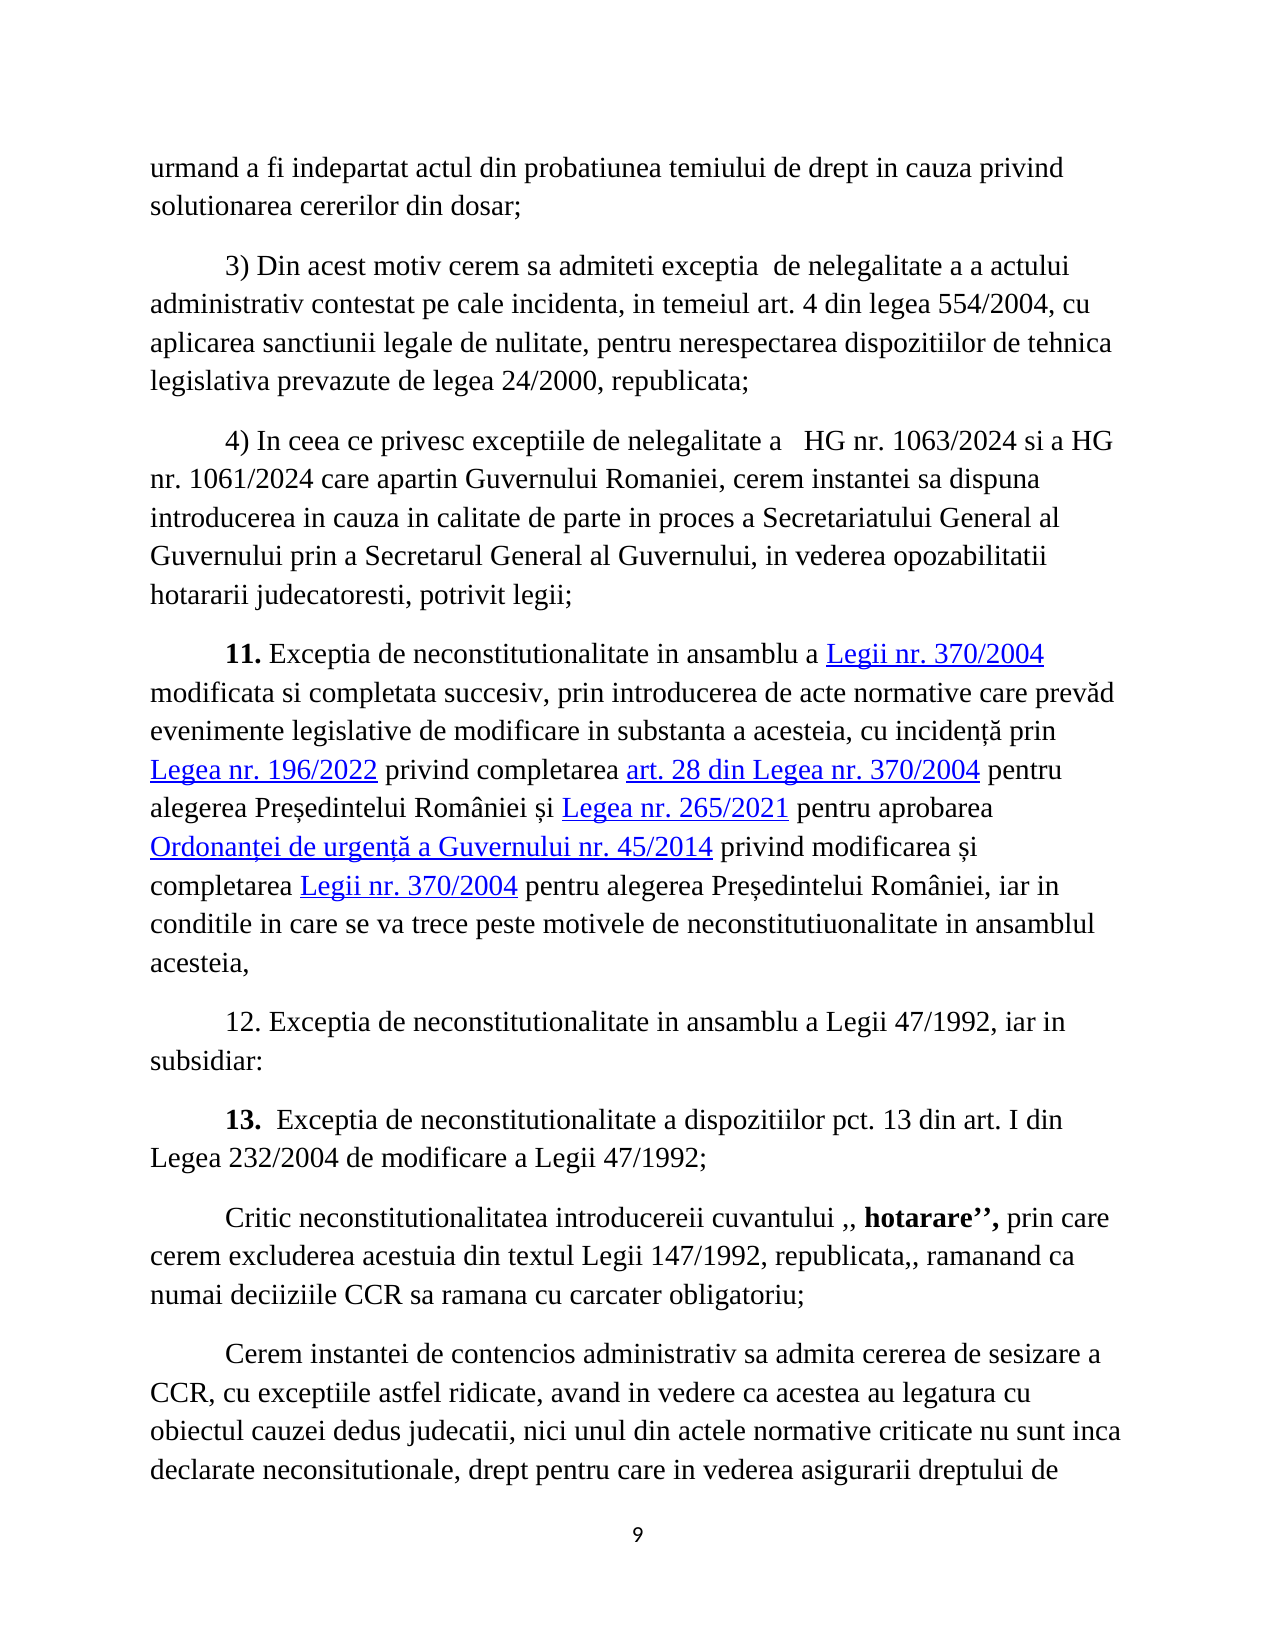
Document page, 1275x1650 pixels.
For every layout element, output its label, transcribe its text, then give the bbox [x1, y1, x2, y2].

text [150, 150, 1125, 222]
text 4) In ceea ce privesc exceptiile de nelegalitate a HG nr. 1063/2024 si a HG nr. 1061/2024 care apartin Guvernului Romaniei, cerem instantei sa dispuna introducerea in cauza in calitate de parte in proces a Secretariatului General al Guvernului prin a Secretarul General al Guvernului, in vederea opozabilitatii hotararii judecatoresti, potrivit legii; [150, 423, 1125, 611]
text 13. Exceptia de neconstitutionalitate a dispozitiilor pct. 13 din art. I din Legea 232/2004 de modificare a Legii 47/1992; [150, 1102, 1125, 1174]
text Critic neconstitutionalitatea introducereii cuvantului ,, hotarare’’, prin care cerem excluderea acestuia din textul Legii 147/1992, republicata,, ramanand ca numai deciiziile CCR sa ramana cu carcater obligatoriu; [150, 1200, 1125, 1311]
text 12. Exceptia de neconstitutionalitate in ansamblu a Legii 47/1992, iar in subsidiar: [150, 1004, 1125, 1076]
text 11. Exceptia de neconstitutionalitate in ansamblu a Legii nr. 370/2004 modificata si completata succesiv, prin introducerea de acte normative care prevăd evenimente legislative de modificare in substanta a acesteia, cu incidență prin Legea nr. 196/2022 privind completarea art. 28 din Legea nr. 370/2004 pentru alegerea Președintelui României și Legea nr. 265/2021 pentru aprobarea Ordonanței de urgență a Guvernului nr. 45/2014 privind modificarea și completarea Legii nr. 370/2004 pentru alegerea Președintelui României, iar in conditile in care se va trece peste motivele de neconstitutiuonalitate in ansamblul acesteia, [150, 636, 1125, 978]
text 3) Din acest motiv cerem sa admiteti exceptia de nelegalitate a a actului administrativ contestat pe cale incidenta, in temeiul art. 4 din legea 554/2004, cu aplicarea sanctiunii legale de nulitate, pentru nerespectarea dispozitiilor de tehnica legislativa prevazute de legea 24/2000, republicata; [150, 248, 1125, 397]
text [150, 1336, 1125, 1486]
